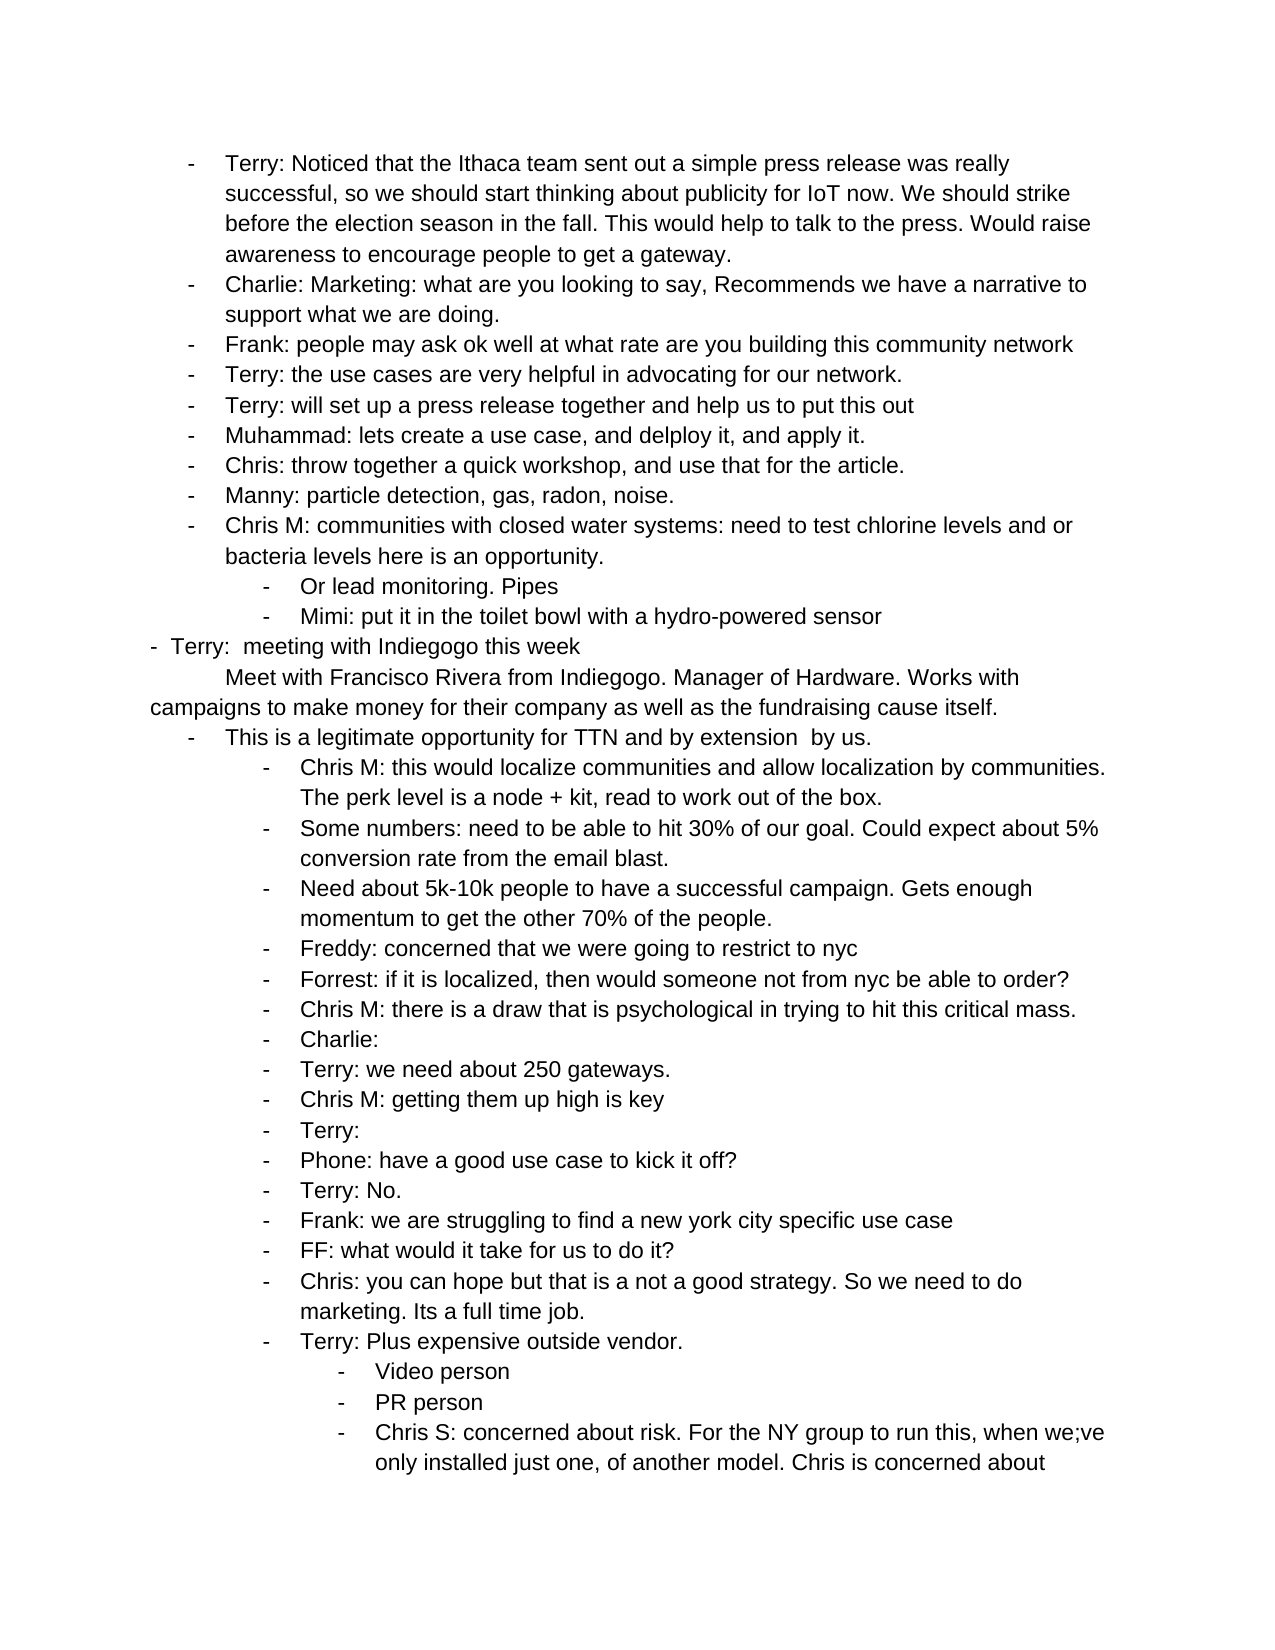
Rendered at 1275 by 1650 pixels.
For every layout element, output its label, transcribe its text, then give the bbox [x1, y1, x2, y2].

list Charlie: Marketing: what are you looking to say, Recommends we have a narrative to support what we are doing. [187, 271, 1125, 327]
list Chris M: this would localize communities and allow localization by communities. The perk level is a node + kit, read to work out of the box. [262, 754, 1125, 811]
list Terry: Noticed that the Ithaca team sent out a simple press release was really successful, so we should start thinking about publicity for IoT now. We should strike before the election season in the fall. This would help to talk to the press. Would raise awareness to encourage people to get a gateway. [187, 150, 1125, 267]
list Forrest: if it is localized, then would someone not from nyc be able to order? [262, 966, 1125, 992]
list Terry: we need about 250 gateways. [262, 1056, 1125, 1083]
text - Terry: meeting with Indiegogo this week [150, 633, 1125, 660]
list Charlie: [262, 1026, 1125, 1052]
list Chris M: there is a draw that is psychological in trying to hit this critical mass. [262, 996, 1125, 1022]
list Chris: you can hope but that is a not a good strategy. So we need to do marketing. Its a full time job. [262, 1268, 1125, 1324]
list Frank: people may ask ok well at what rate are you building this community network [187, 331, 1125, 358]
list Chris M: getting them up high is key [262, 1086, 1125, 1113]
list Some numbers: need to be able to hit 30% of our goal. Could expect about 5% conversion rate from the email blast. [262, 814, 1125, 871]
list Freddy: concerned that we were going to restrict to nyc [262, 935, 1125, 962]
list Terry: the use cases are very helpful in advocating for our network. [187, 361, 1125, 388]
list This is a legitimate opportunity for TTN and by extension by us. [187, 724, 1125, 750]
list Mimi: put it in the toilet bowl with a hydro-powered sensor [262, 603, 1125, 629]
list Manny: particle detection, gas, radon, noise. [187, 482, 1125, 509]
text Meet with Francisco Rivera from Indiegogo. Manager of Hardware. Works with campaigns to make money for their company as well as the fundraising cause itself. [150, 663, 1125, 720]
list Need about 5k-10k people to have a successful campaign. Gets enough momentum to get the other 70% of the people. [262, 875, 1125, 932]
list Or lead monitoring. Pipes [262, 573, 1125, 599]
list Chris M: communities with closed water systems: need to test chlorine levels and or bacteria levels here is an opportunity. [187, 512, 1125, 569]
list Terry: Plus expensive outside vendor. [262, 1328, 1125, 1354]
list Frank: we are struggling to find a new york city specific use case [262, 1207, 1125, 1234]
list Chris: throw together a quick workshop, and use that for the article. [187, 452, 1125, 478]
list PR person [337, 1388, 1125, 1415]
list Video person [337, 1358, 1125, 1385]
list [337, 1419, 1125, 1475]
list Terry: [262, 1117, 1125, 1143]
list FF: what would it take for us to do it? [262, 1237, 1125, 1264]
list Terry: will set up a press release together and help us to put this out [187, 392, 1125, 418]
list Muhammad: lets create a use case, and delploy it, and apply it. [187, 422, 1125, 448]
list Terry: No. [262, 1177, 1125, 1203]
list Phone: have a good use case to kick it off? [262, 1147, 1125, 1173]
